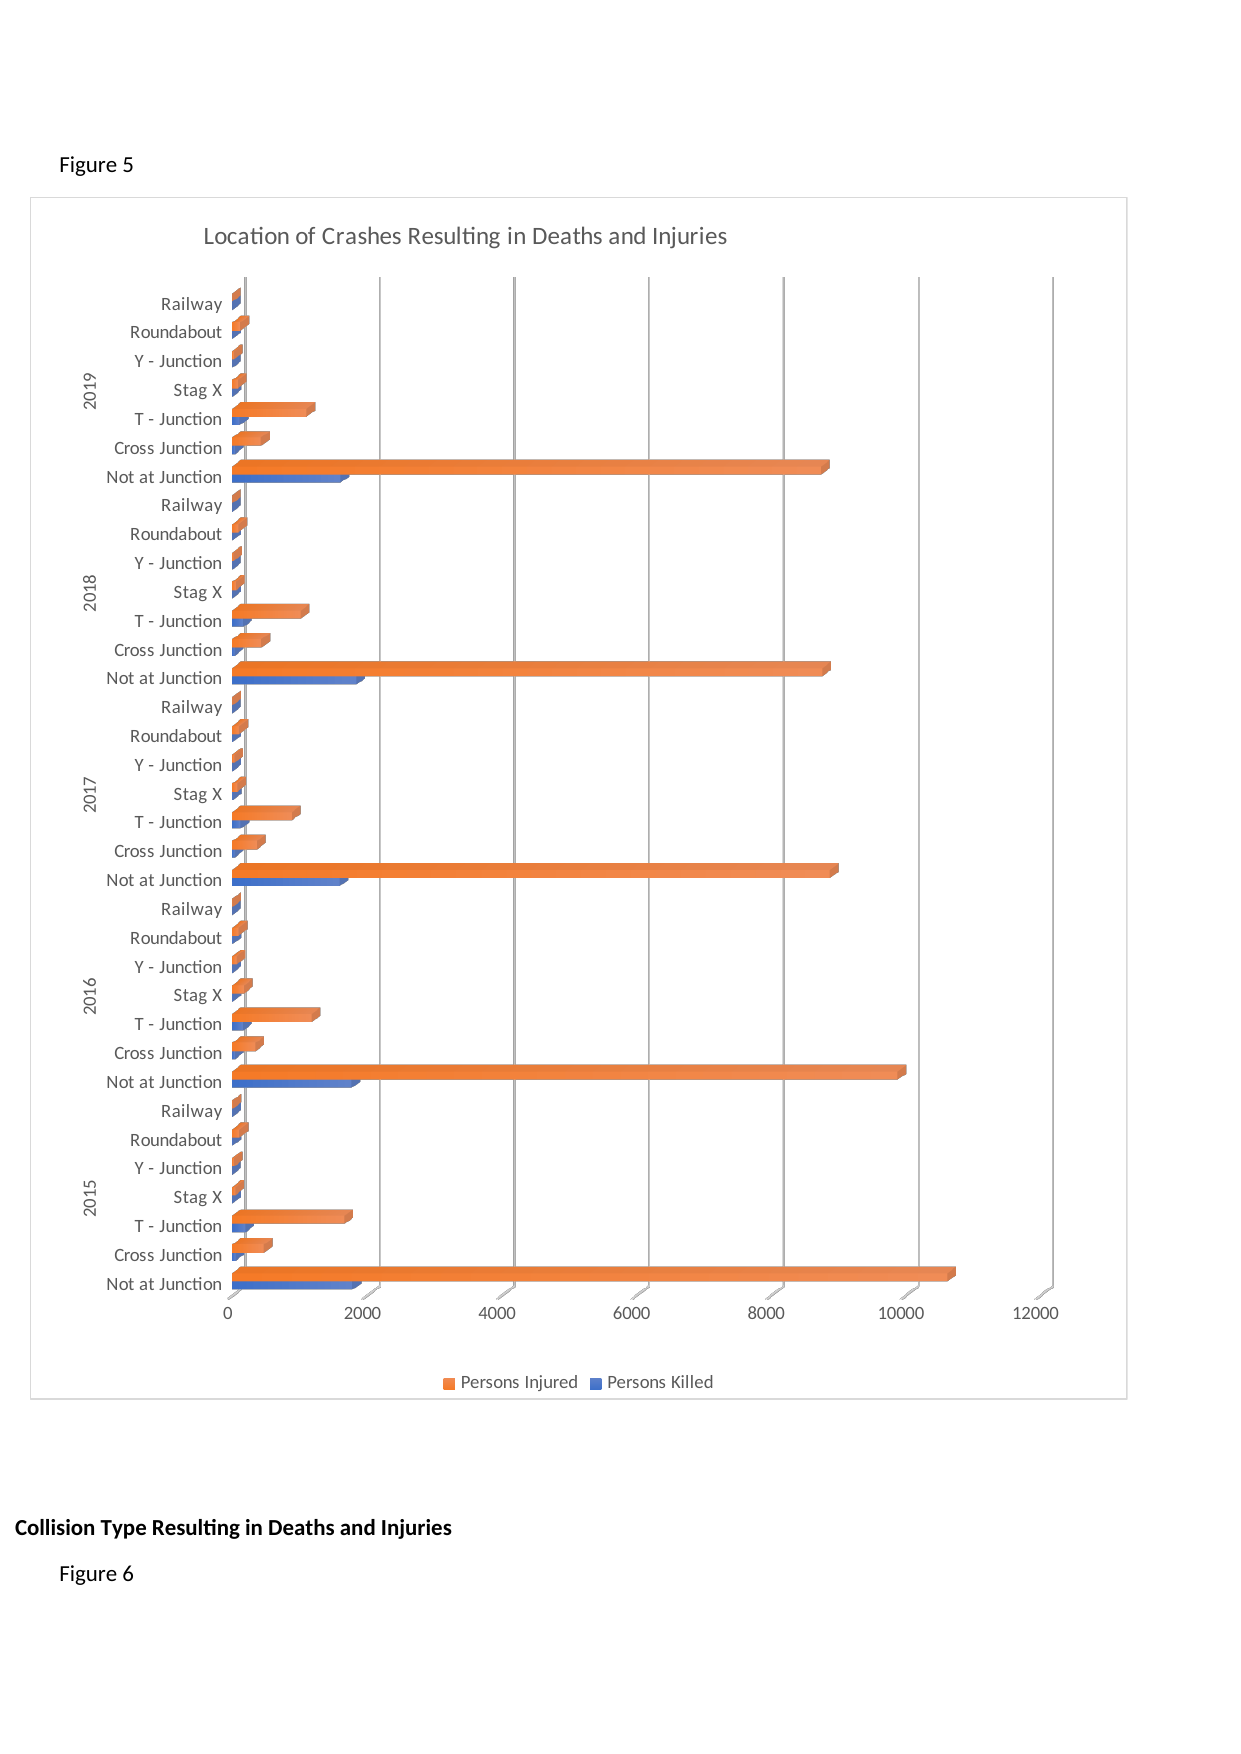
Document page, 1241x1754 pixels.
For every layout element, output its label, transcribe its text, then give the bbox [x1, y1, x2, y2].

text Collision Type Resulting in Deaths and Injuries [15, 1513, 1196, 1541]
text Figure 5 [59, 150, 1196, 178]
text Figure 6 [59, 1559, 1196, 1587]
